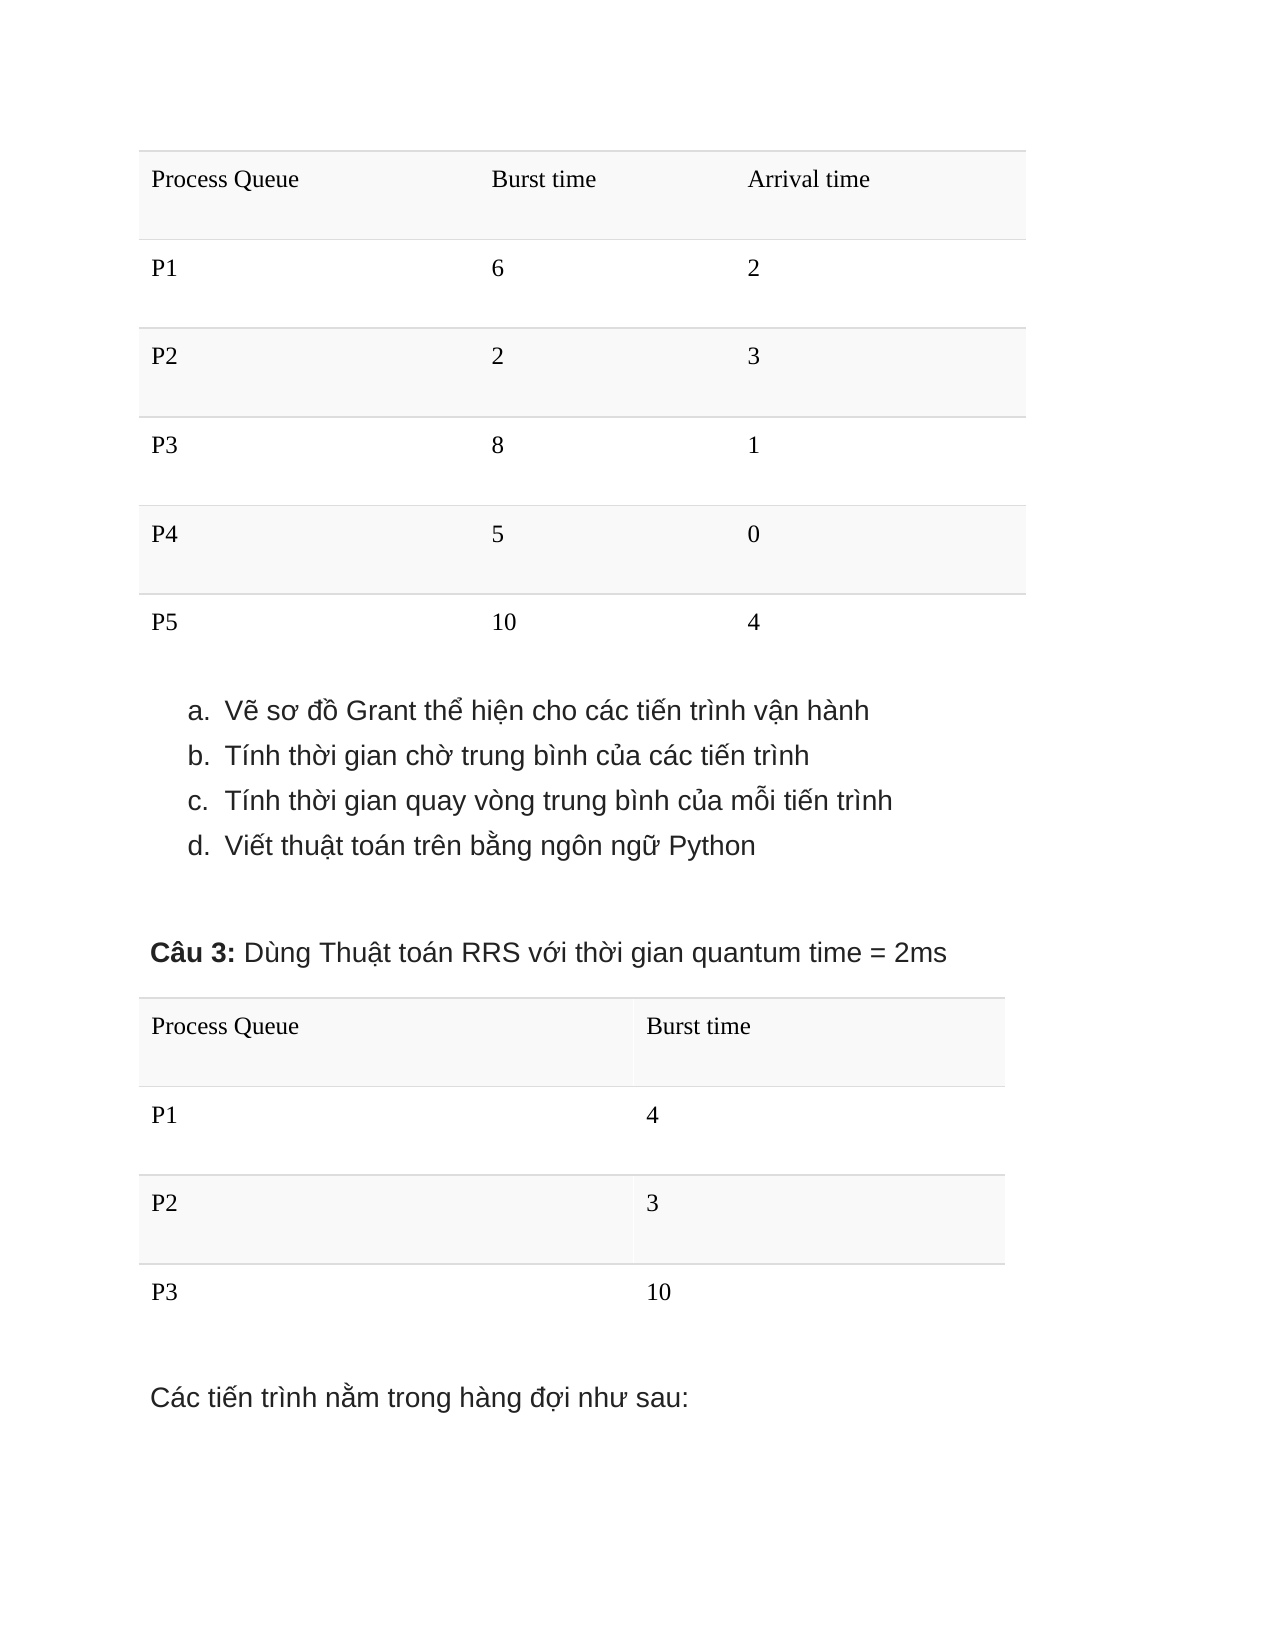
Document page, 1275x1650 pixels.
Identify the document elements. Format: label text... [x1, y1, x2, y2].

table_cell P4 [139, 506, 479, 593]
table_cell 3 [634, 1176, 1005, 1263]
table_cell P2 [139, 329, 479, 416]
table_cell 8 [479, 418, 735, 504]
table_header Burst time [479, 152, 735, 239]
table_cell P2 [139, 1176, 633, 1263]
text Các tiến trình nằm trong hàng đợi như sau: [150, 1381, 1125, 1413]
table_cell 1 [735, 418, 1026, 504]
table_header Process Queue [139, 999, 633, 1086]
list Tính thời gian chờ trung bình của các tiến trình [187, 739, 1125, 772]
table_cell 2 [479, 329, 735, 416]
table_cell P3 [139, 418, 479, 504]
list Viết thuật toán trên bằng ngôn ngữ Python [187, 829, 1125, 861]
table_cell P1 [139, 240, 479, 327]
table_cell P3 [139, 1265, 633, 1352]
table_cell 2 [735, 240, 1026, 327]
table_header Burst time [634, 999, 1005, 1086]
table_cell 10 [479, 595, 735, 682]
table_cell 3 [735, 329, 1026, 416]
table_cell 4 [735, 595, 1026, 682]
list Tính thời gian quay vòng trung bình của mỗi tiến trình [187, 784, 1125, 817]
table_cell 5 [479, 506, 735, 593]
table_cell 6 [479, 240, 735, 327]
table_header Arrival time [735, 152, 1026, 239]
table_cell 4 [634, 1087, 1005, 1174]
table_cell 0 [735, 506, 1026, 593]
table_cell P1 [139, 1087, 633, 1174]
list Vẽ sơ đồ Grant thể hiện cho các tiến trình vận hành [187, 694, 1125, 727]
table_cell 10 [634, 1265, 1005, 1352]
table_header Process Queue [139, 152, 479, 239]
text Câu 3: Dùng Thuật toán RRS với thời gian quantum time = 2ms [150, 936, 1125, 968]
table_cell P5 [139, 595, 479, 682]
